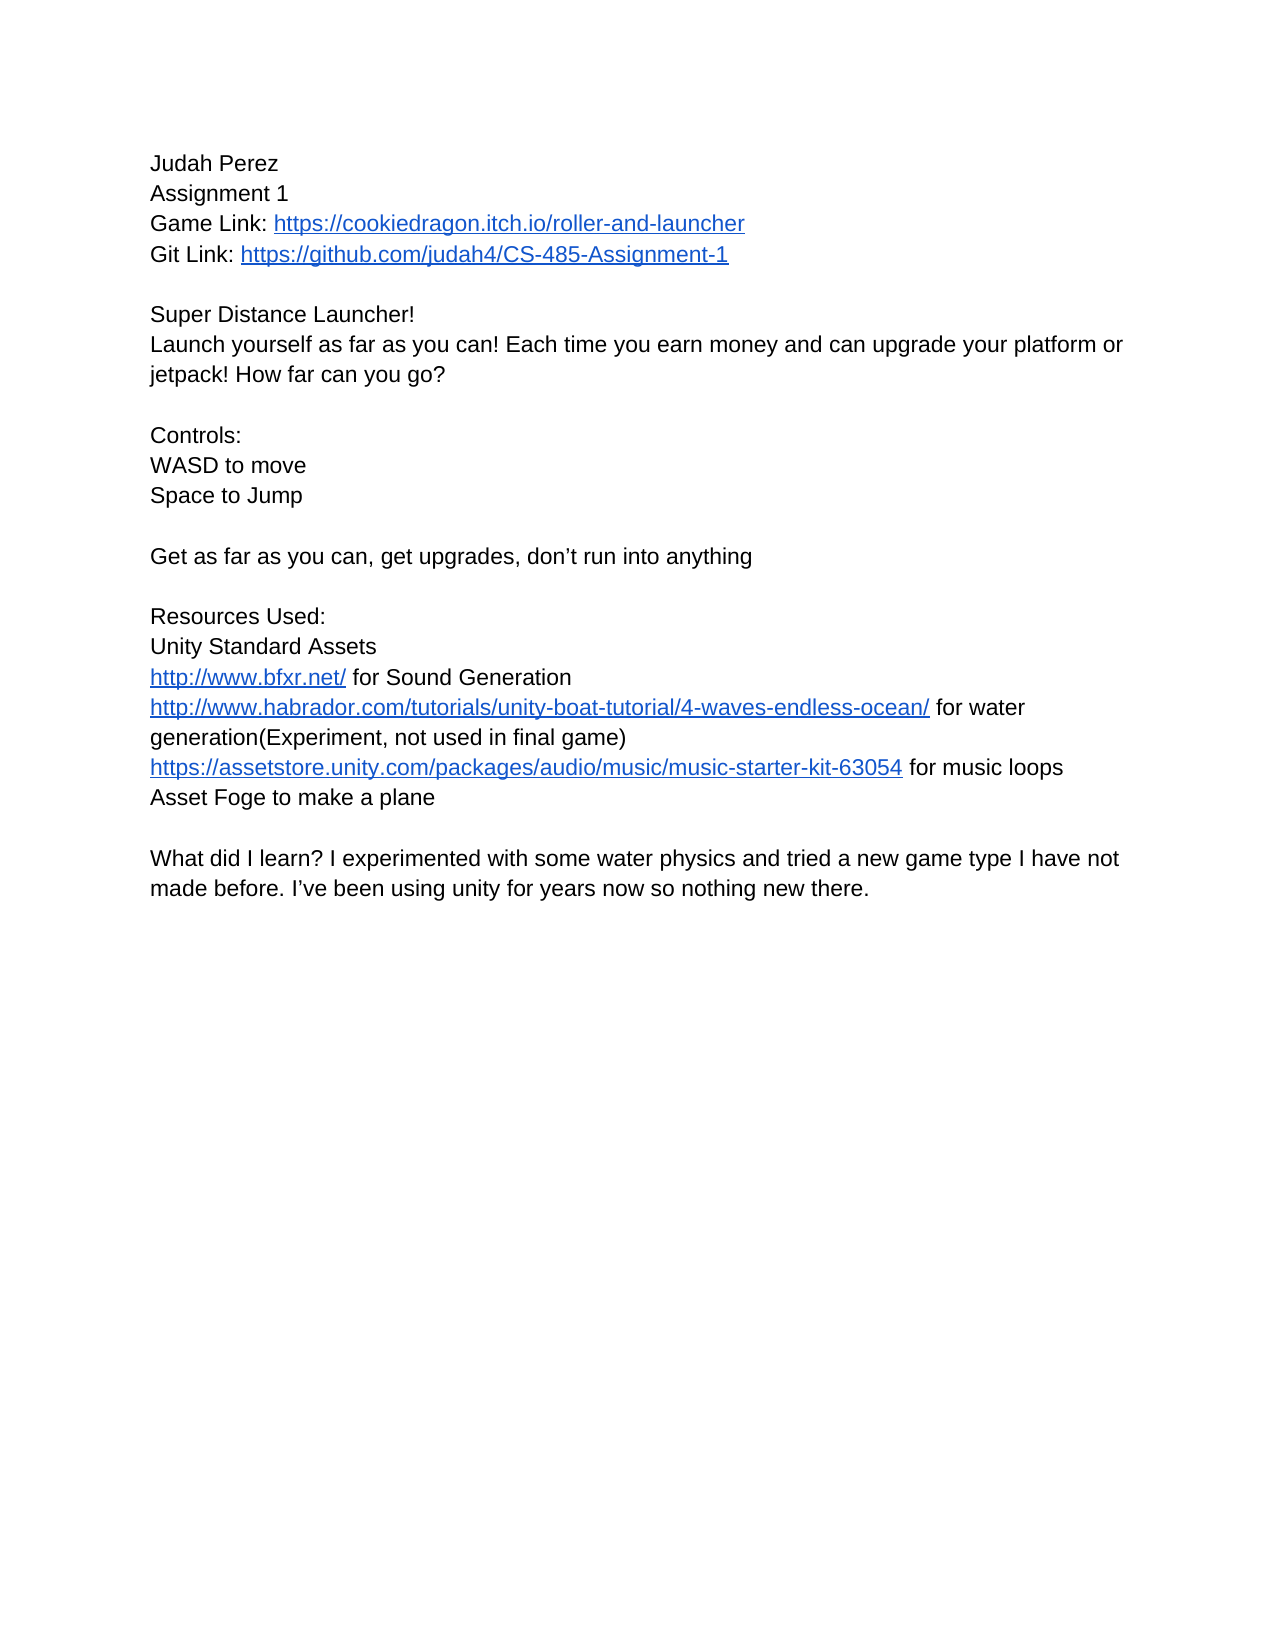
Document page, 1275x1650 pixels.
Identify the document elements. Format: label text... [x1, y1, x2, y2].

text Game Link: https://cookiedragon.itch.io/roller-and-launcher [150, 210, 1125, 237]
text Super Distance Launcher! [150, 301, 1125, 327]
text http://www.bfxr.net/ for Sound Generation [150, 663, 1125, 690]
text http://www.habrador.com/tutorials/unity-boat-tutorial/4-waves-endless-ocean/ for water generation(Experiment, not used in final game) [150, 694, 1125, 750]
text Get as far as you can, get upgrades, don’t run into anything [150, 543, 1125, 569]
text Assignment 1 [150, 180, 1125, 207]
text Git Link: https://github.com/judah4/CS-485-Assignment-1 [150, 241, 1125, 267]
text Launch yourself as far as you can! Each time you earn money and can upgrade your platform or jetpack! How far can you go? [150, 331, 1125, 388]
text https://assetstore.unity.com/packages/audio/music/music-starter-kit-63054 for music loops [150, 754, 1125, 781]
text What did I learn? I experimented with some water physics and tried a new game type I have not made before. I’ve been using unity for years now so nothing new there. [150, 845, 1125, 901]
text WASD to move [150, 452, 1125, 478]
text Space to Jump [150, 482, 1125, 509]
text Controls: [150, 422, 1125, 448]
text Judah Perez [150, 150, 1125, 176]
text Asset Foge to make a plane [150, 784, 1125, 811]
text Resources Used: [150, 603, 1125, 629]
text Unity Standard Assets [150, 633, 1125, 660]
